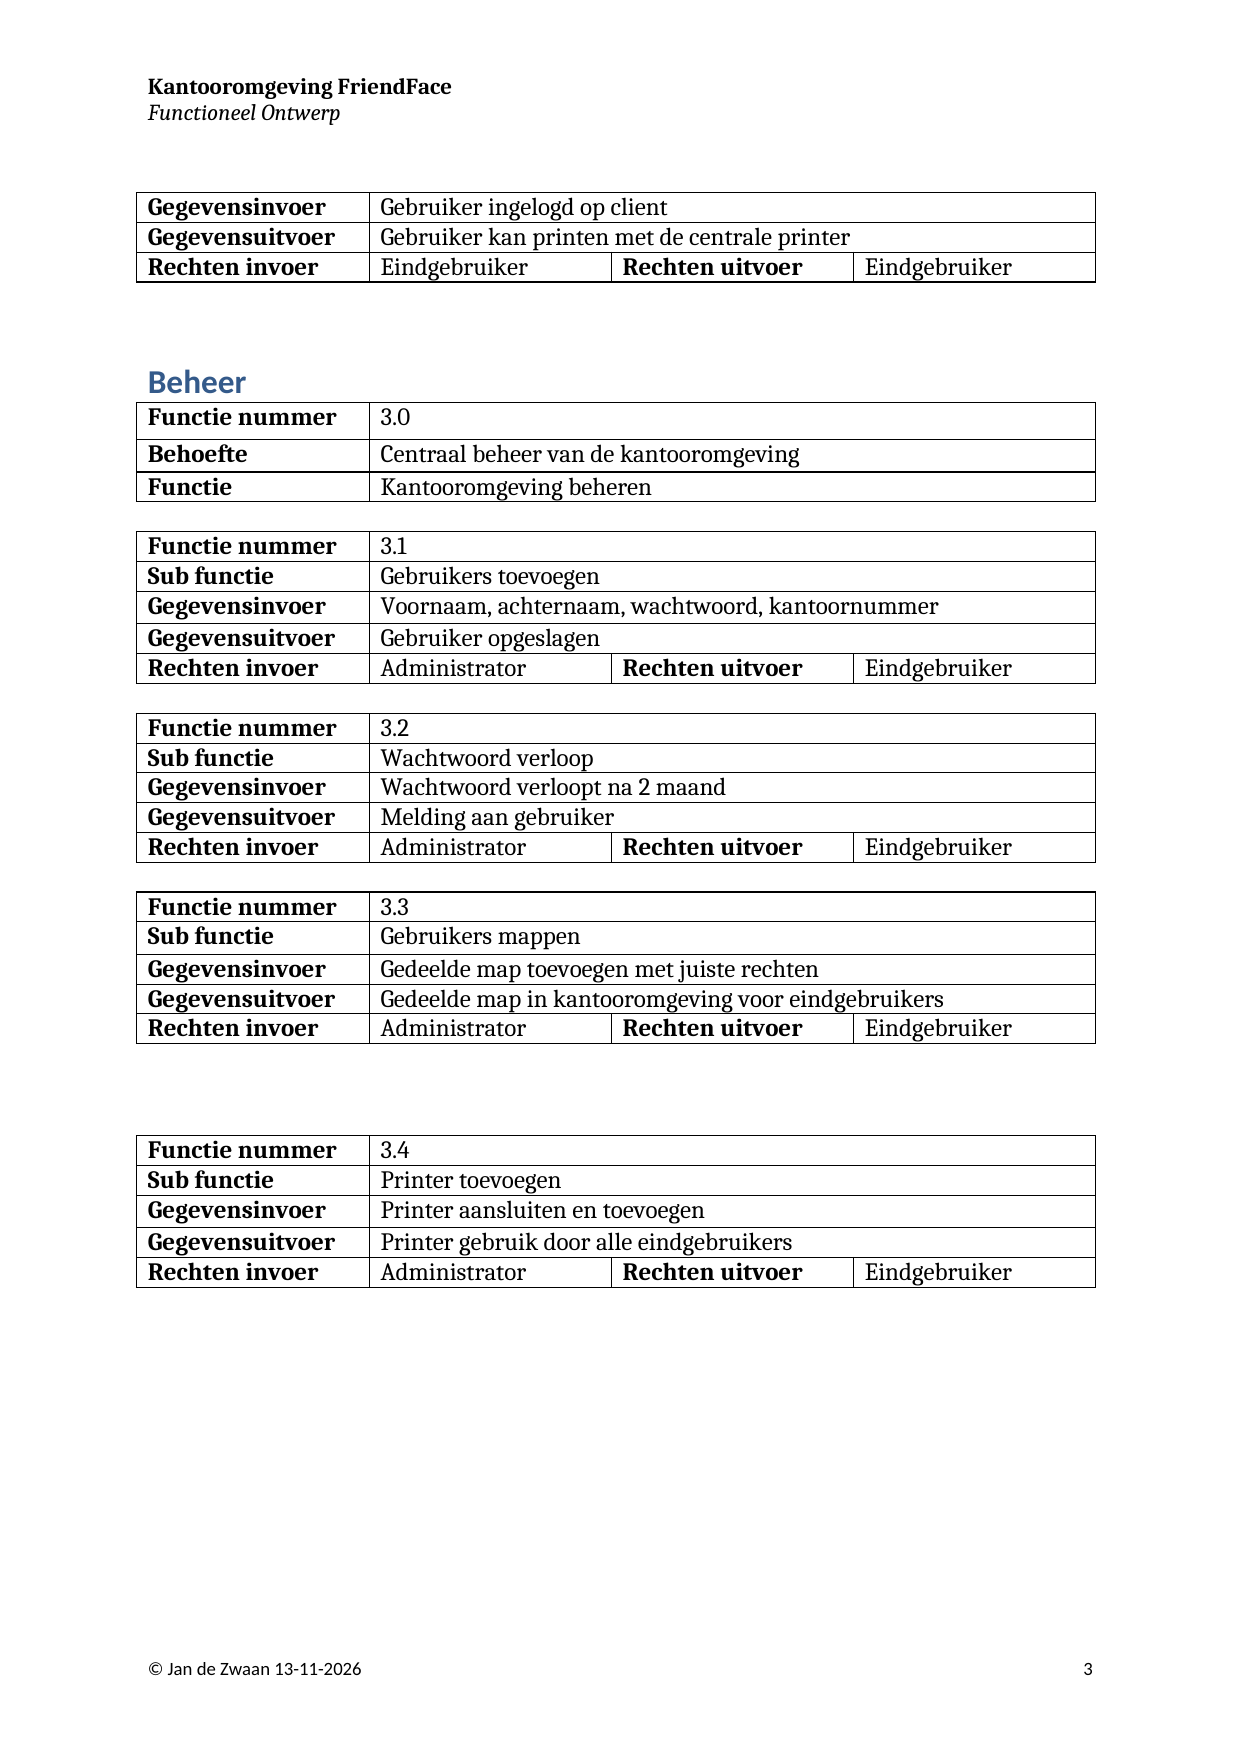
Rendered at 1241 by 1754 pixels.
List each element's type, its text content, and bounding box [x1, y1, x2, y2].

table_cell Eindgebruiker [854, 654, 1095, 683]
table_header 3.1 [370, 532, 1095, 561]
table_cell Sub functie [137, 922, 369, 954]
table_cell Rechten invoer [137, 253, 369, 281]
table_cell Eindgebruiker [854, 253, 1095, 281]
table_cell Rechten invoer [137, 1014, 369, 1043]
table_cell Gegevensuitvoer [137, 985, 369, 1013]
table_cell Gegevensuitvoer [137, 803, 369, 832]
table_cell Rechten uitvoer [612, 1258, 853, 1287]
table_cell Eindgebruiker [854, 1258, 1095, 1287]
table_cell Gebruikers toevoegen [370, 562, 1095, 591]
table_cell Administrator [370, 833, 611, 862]
table_cell Behoefte [137, 440, 369, 471]
table_header Functie nummer [137, 714, 369, 742]
table_cell Gegevensuitvoer [137, 624, 369, 653]
table_cell Rechten uitvoer [612, 1014, 853, 1043]
table_cell Gegevensinvoer [137, 193, 369, 222]
table_cell Rechten uitvoer [612, 654, 853, 683]
table_cell Functie [137, 473, 369, 501]
table_cell Sub functie [137, 744, 369, 772]
table_cell Kantooromgeving beheren [370, 473, 1095, 501]
table_cell Gegevensinvoer [137, 955, 369, 983]
table_cell Rechten invoer [137, 654, 369, 683]
table_header 3.3 [370, 893, 1095, 921]
table_cell Rechten invoer [137, 1258, 369, 1287]
table_cell Administrator [370, 654, 611, 683]
table_cell Gebruiker opgeslagen [370, 624, 1095, 653]
table_cell Eindgebruiker [854, 1014, 1095, 1043]
table_cell Voornaam, achternaam, wachtwoord, kantoornummer [370, 592, 1095, 623]
table_cell Sub functie [137, 562, 369, 591]
table_cell Gegevensinvoer [137, 1196, 369, 1227]
table_cell Gegevensuitvoer [137, 223, 369, 252]
table_cell Printer aansluiten en toevoegen [370, 1196, 1095, 1227]
table_cell Printer gebruik door alle eindgebruikers [370, 1228, 1095, 1257]
table_cell Eindgebruiker [370, 253, 611, 281]
table_cell Gegevensinvoer [137, 592, 369, 623]
table_cell Gebruikers mappen [370, 922, 1095, 954]
table_cell Rechten invoer [137, 833, 369, 862]
table_cell Administrator [370, 1014, 611, 1043]
table_cell Sub functie [137, 1166, 369, 1194]
table_header 3.0 [370, 403, 1095, 439]
subtitle Beheer [148, 361, 1093, 402]
table_header Functie nummer [137, 1136, 369, 1165]
table_header 3.2 [370, 714, 1095, 742]
table_header Functie nummer [137, 893, 369, 921]
table_header Functie nummer [137, 532, 369, 561]
table_cell Gegevensuitvoer [137, 1228, 369, 1257]
table_cell Gebruiker kan printen met de centrale printer [370, 223, 1095, 252]
table_cell Gebruiker ingelogd op client [370, 193, 1095, 222]
table_header 3.4 [370, 1136, 1095, 1165]
table_cell Wachtwoord verloop [370, 744, 1095, 772]
table_cell Gedeelde map in kantooromgeving voor eindgebruikers [370, 985, 1095, 1013]
table_cell Wachtwoord verloopt na 2 maand [370, 773, 1095, 802]
table_cell Eindgebruiker [854, 833, 1095, 862]
table_cell Melding aan gebruiker [370, 803, 1095, 832]
table_cell Printer toevoegen [370, 1166, 1095, 1194]
table_cell Rechten uitvoer [612, 833, 853, 862]
table_cell Rechten uitvoer [612, 253, 853, 281]
table_header Functie nummer [137, 403, 369, 439]
table_cell Administrator [370, 1258, 611, 1287]
table_cell Centraal beheer van de kantooromgeving [370, 440, 1095, 471]
table_cell Gegevensinvoer [137, 773, 369, 802]
table_cell Gedeelde map toevoegen met juiste rechten [370, 955, 1095, 983]
